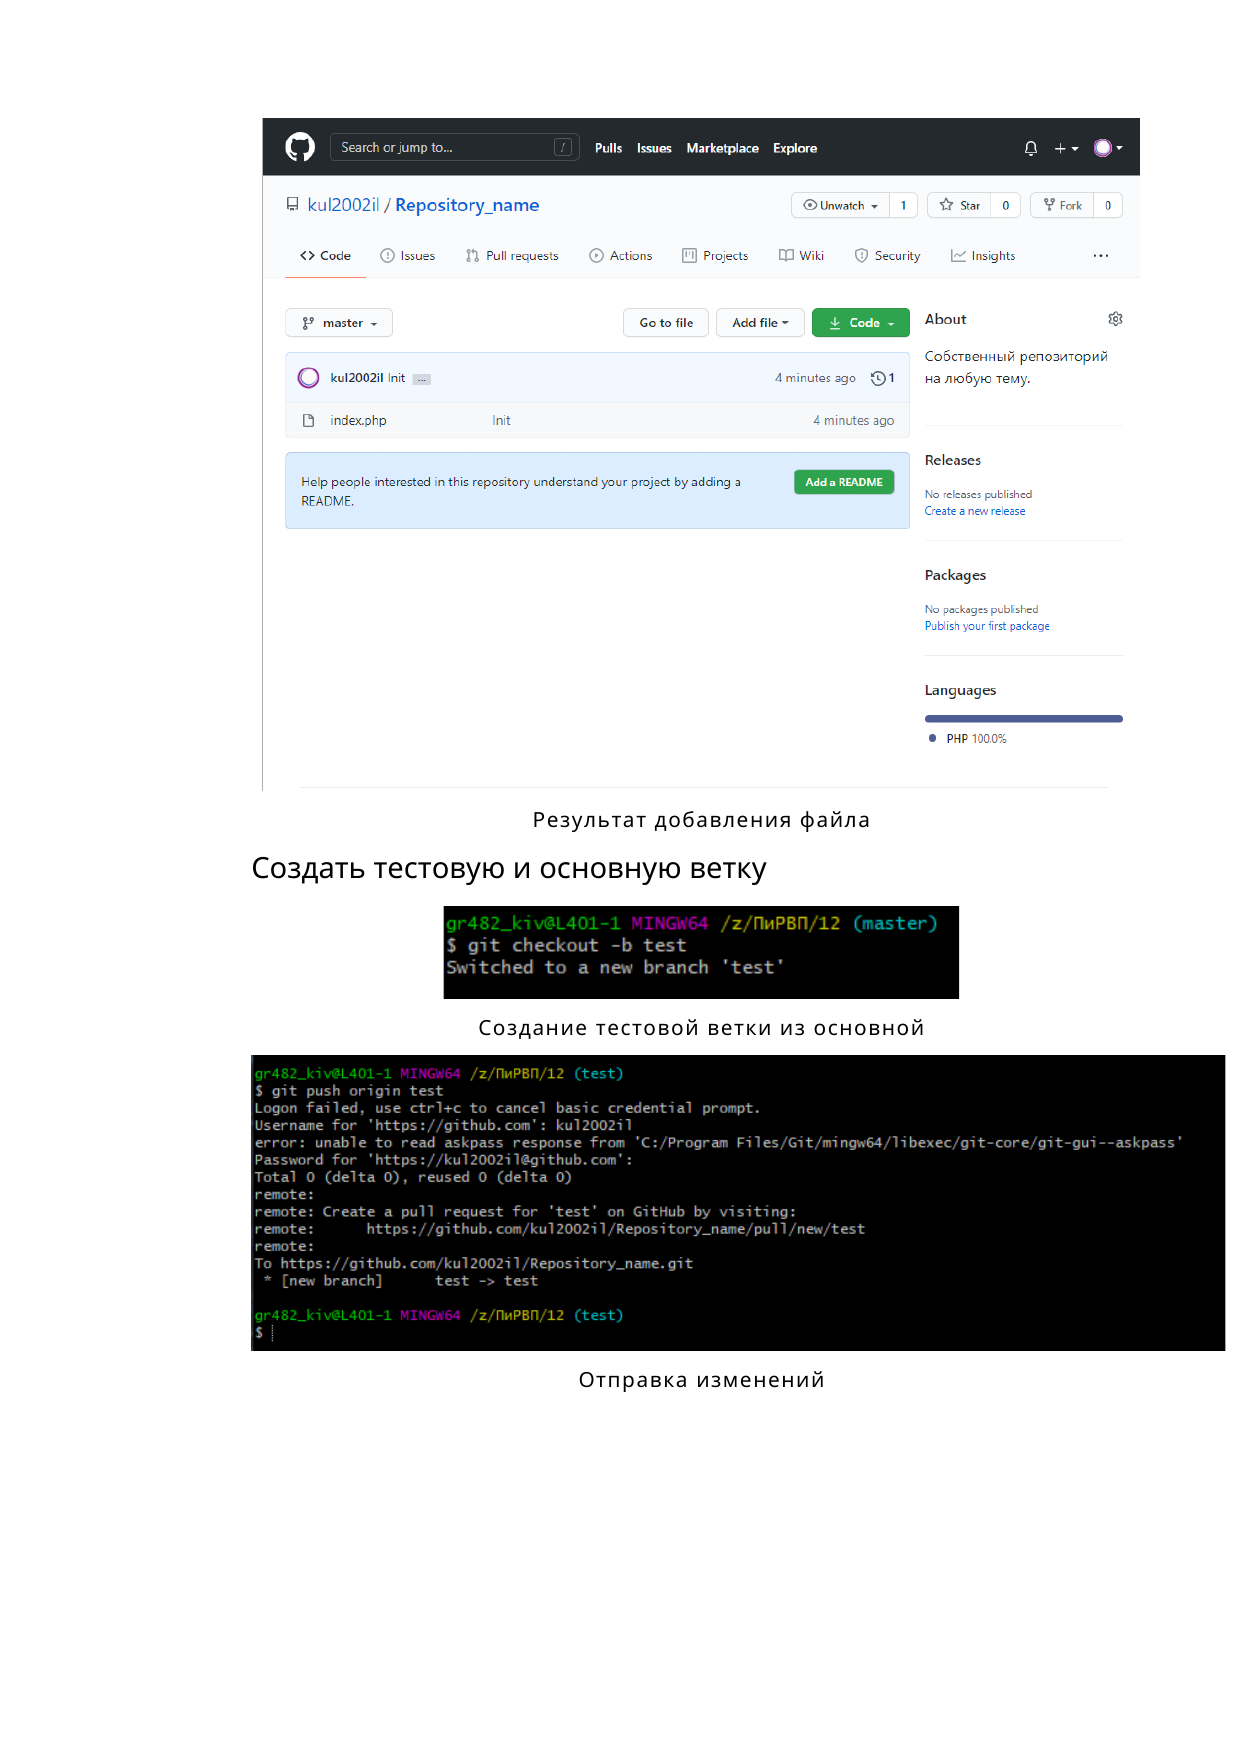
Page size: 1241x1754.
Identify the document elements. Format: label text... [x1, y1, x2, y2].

subtitle Результат добавления файла [177, 805, 1152, 833]
subtitle Отправка изменений [177, 1365, 1152, 1393]
picture [443, 906, 960, 999]
picture [262, 118, 1140, 791]
subtitle Создание тестовой ветки из основной [177, 1013, 1152, 1042]
picture [251, 1055, 1226, 1351]
text Создать тестовую и основную ветку [251, 847, 1152, 887]
